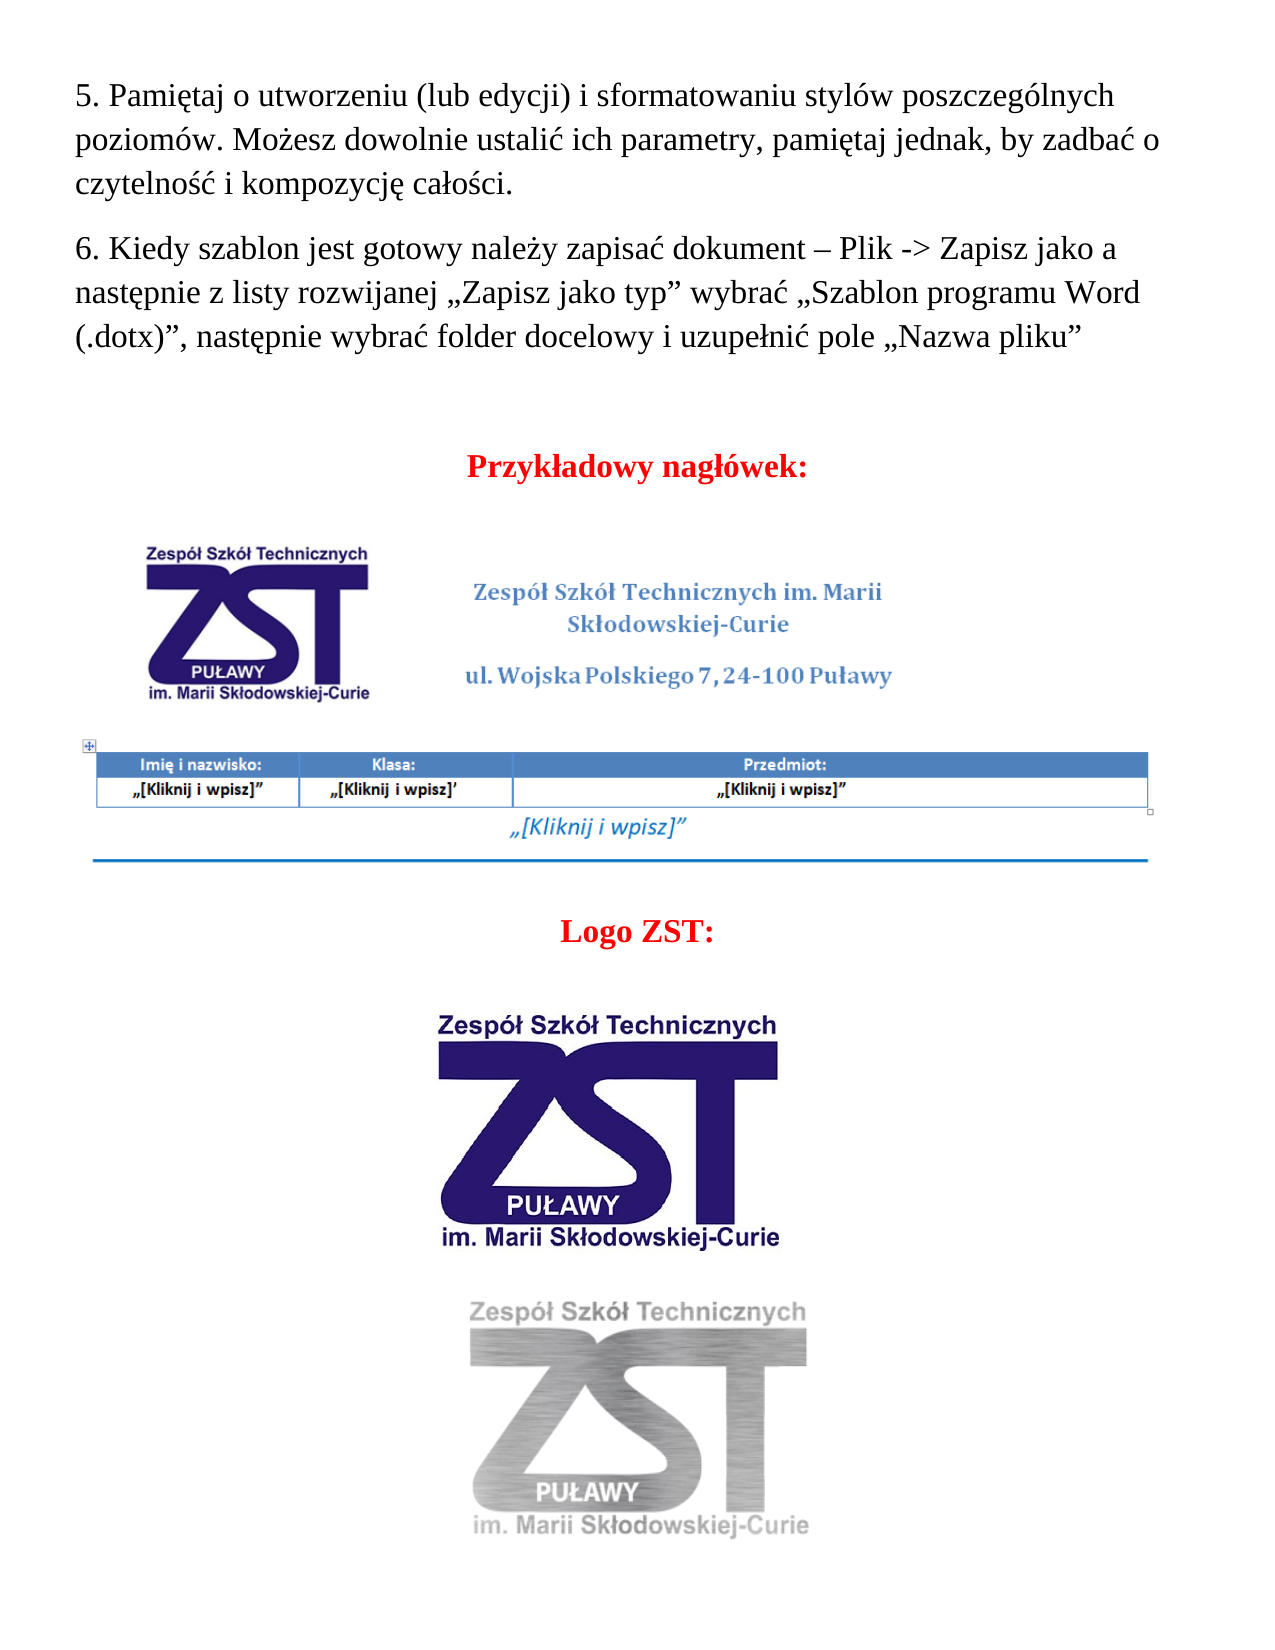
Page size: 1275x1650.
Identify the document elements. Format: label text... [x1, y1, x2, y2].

picture [75, 510, 1160, 886]
text 5. Pamiętaj o utworzeniu (lub edycji) i sformatowaniu stylów poszczególnych poziomów. Możesz dowolnie ustalić ich parametry, pamiętaj jednak, by zadbać o czytelność i kompozycję całości. [75, 75, 1200, 201]
text Logo ZST: [75, 911, 1200, 949]
text Przykładowy nagłówek: [75, 446, 1200, 484]
picture [436, 1011, 783, 1256]
text 6. Kiedy szablon jest gotowy należy zapisać dokument – Plik -> Zapisz jako a następnie z listy rozwijanej „Zapisz jako typ” wybrać „Szablon programu Word (.dotx)”, następnie wybrać folder docelowy i uzupełnić pole „Nazwa pliku” [75, 228, 1200, 354]
picture [457, 1290, 818, 1549]
